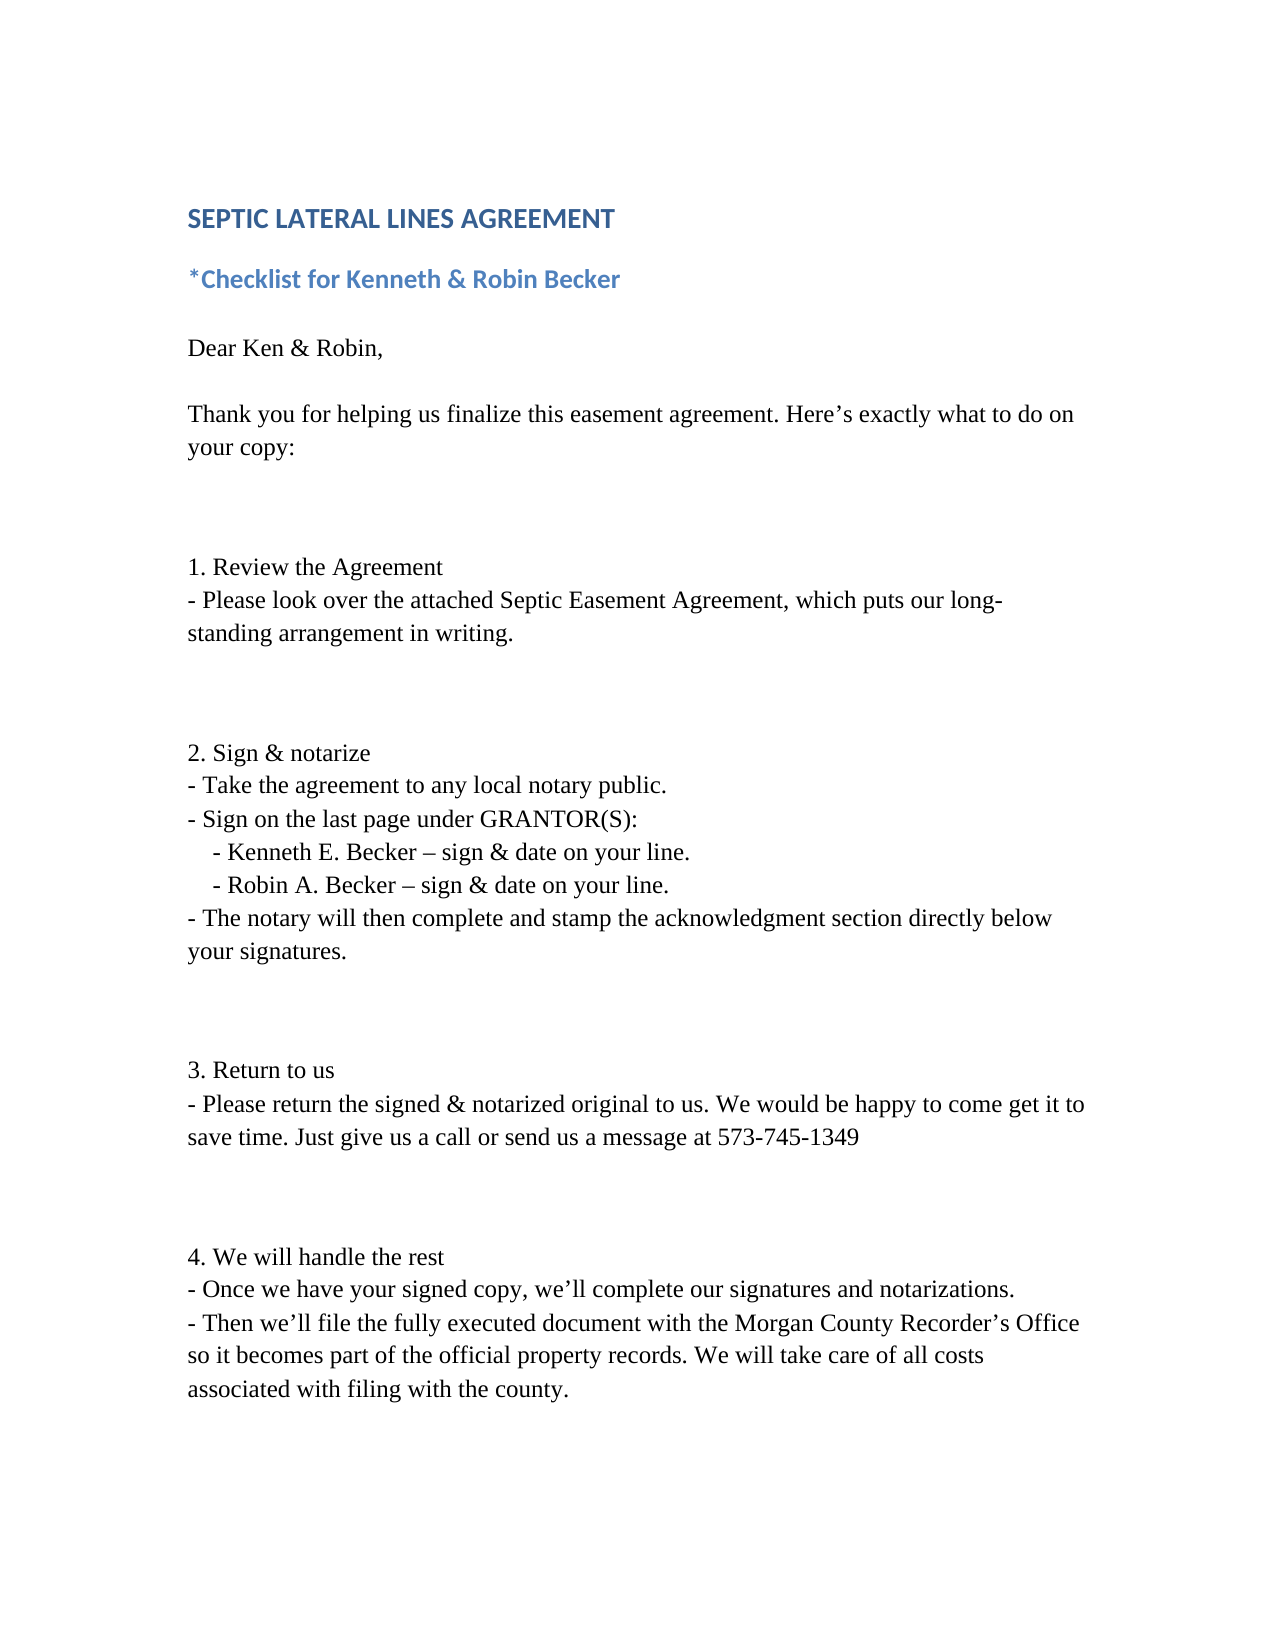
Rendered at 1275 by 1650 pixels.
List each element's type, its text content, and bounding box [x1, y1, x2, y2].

text 4. We will handle the rest - Once we have your signed copy, we’ll complete our signatures and notarizations. - Then we’ll file the fully executed document with the Morgan County Recorder’s Office so it becomes part of the official property records. We will take care of all costs associated with filing with the county. [187, 1208, 1087, 1435]
text 2. Sign & notarize - Take the agreement to any local notary public. - Sign on the last page under GRANTOR(S): - Kenneth E. Becker – sign & date on your line. - Robin A. Becker – sign & date on your line. - The notary will then complete and stamp the acknowledgment section directly below your signatures. [187, 704, 1087, 997]
text 3. Return to us - Please return the signed & notarized original to us. We would be happy to come get it to save time. Just give us a call or send us a message at 573-745-1349 [187, 1023, 1087, 1183]
subtitle *Checklist for Kenneth & Robin Becker [187, 262, 1087, 295]
text Dear Ken & Robin, Thank you for helping us finalize this easement agreement. Here’s exactly what to do on your copy: [187, 300, 1087, 493]
subtitle SEPTIC LATERAL LINES AGREEMENT [187, 200, 1087, 236]
text 1. Review the Agreement - Please look over the attached Septic Easement Agreement, which puts our long-standing arrangement in writing. [187, 519, 1087, 679]
